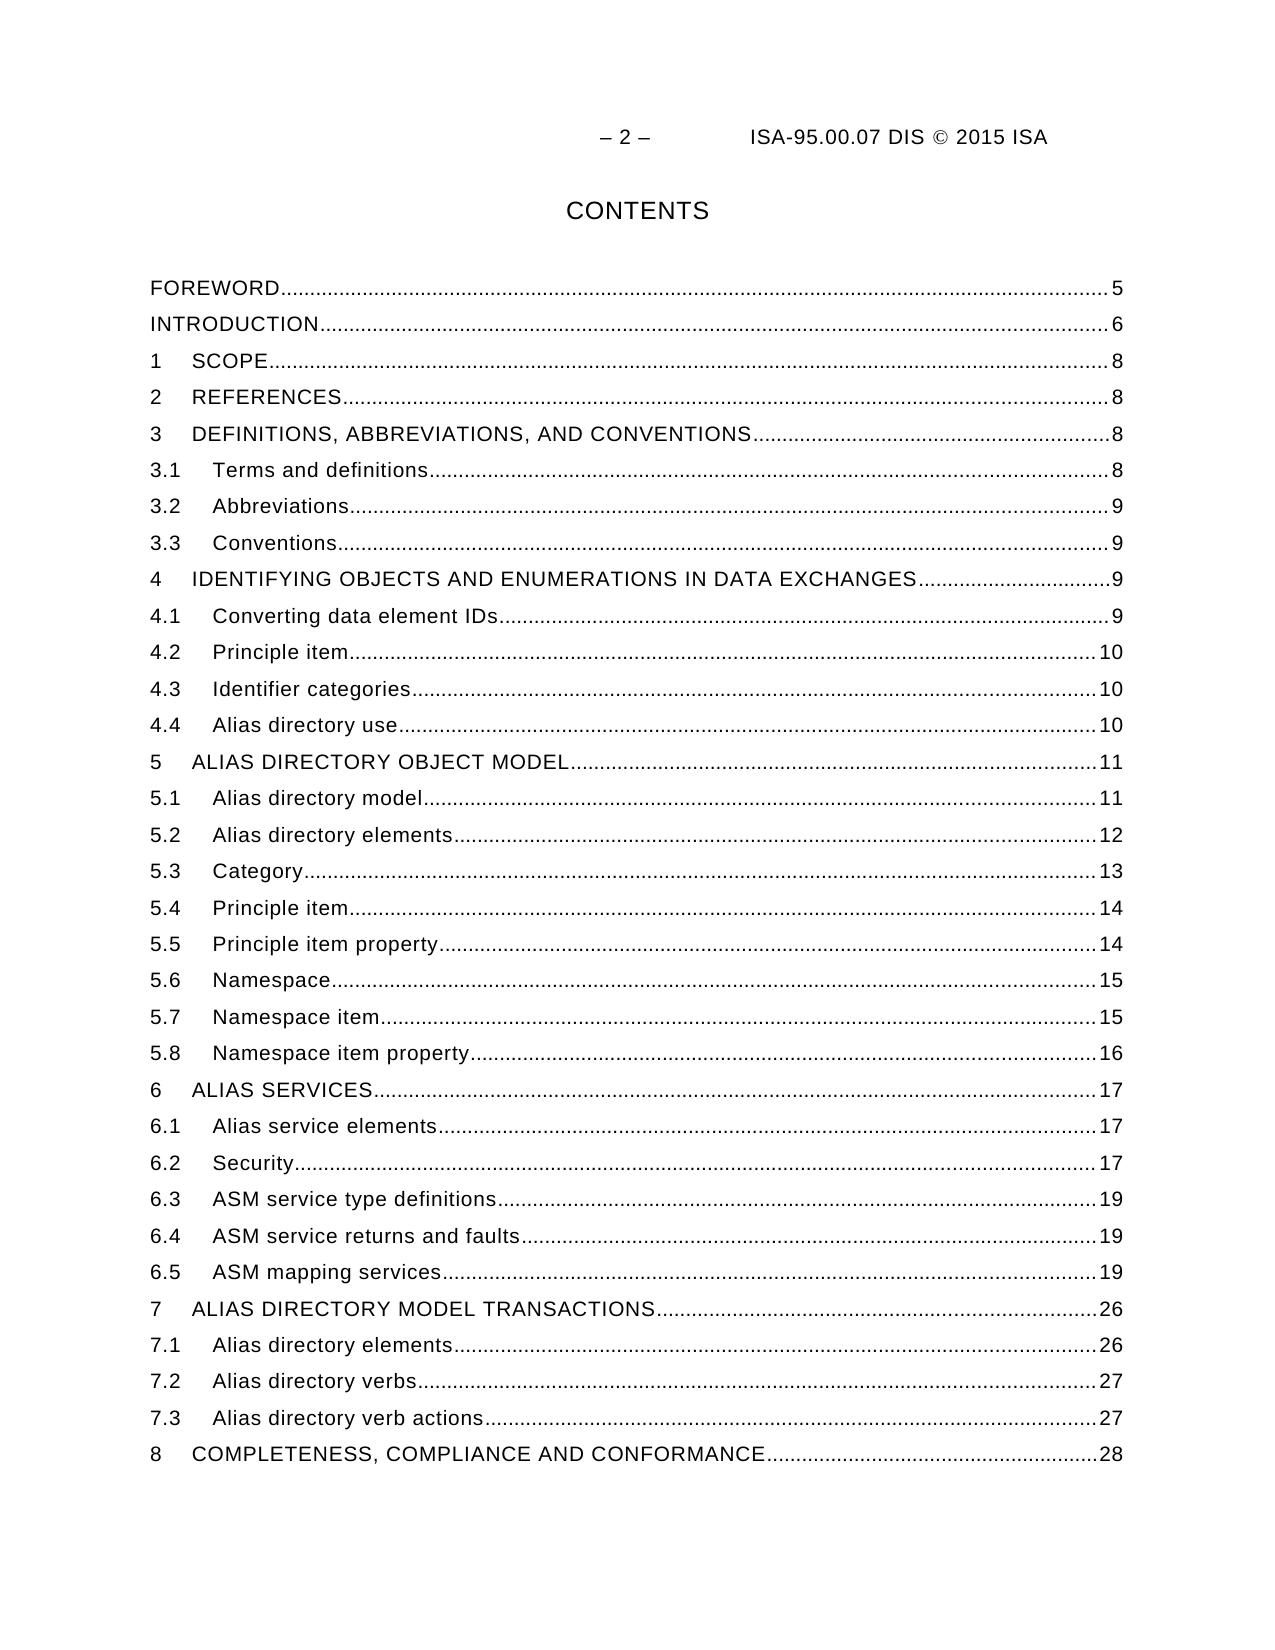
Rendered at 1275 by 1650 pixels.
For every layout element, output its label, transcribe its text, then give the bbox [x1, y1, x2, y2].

text 5.5 Principle item property 14 [150, 932, 1125, 956]
text 7.1 Alias directory elements 26 [150, 1333, 1125, 1357]
text 5.8 Namespace item property 16 [150, 1041, 1125, 1065]
text 6 Alias services 17 [150, 1078, 1125, 1102]
text 5.3 Category 13 [150, 859, 1125, 883]
text 6.2 Security 17 [150, 1151, 1125, 1174]
text 5.1 Alias directory model 11 [150, 786, 1125, 810]
text 6.4 ASM service returns and faults 19 [150, 1223, 1125, 1247]
text 6.1 Alias service elements 17 [150, 1114, 1125, 1138]
text 8 Completeness, compliance and conformance 28 [150, 1442, 1125, 1466]
text 7.2 Alias directory verbs 27 [150, 1369, 1125, 1393]
text 5 Alias directory object model 11 [150, 749, 1125, 773]
text 4.2 Principle item 10 [150, 640, 1125, 664]
text CONTENTS [150, 196, 1125, 224]
text INTRODUCTION 6 [150, 312, 1125, 336]
text 3.2 Abbreviations 9 [150, 494, 1125, 518]
text 5.7 Namespace item 15 [150, 1005, 1125, 1029]
text 6.3 ASM service type definitions 19 [150, 1187, 1125, 1211]
text 4.4 Alias directory use 10 [150, 713, 1125, 737]
text 3.1 Terms and definitions 8 [150, 458, 1125, 482]
text 6.5 ASM mapping services 19 [150, 1260, 1125, 1284]
text 7.3 Alias directory verb actions 27 [150, 1406, 1125, 1430]
text 4.3 Identifier categories 10 [150, 677, 1125, 701]
text 5.6 Namespace 15 [150, 968, 1125, 992]
text 2 References 8 [150, 385, 1125, 409]
text FOREWORD 5 [150, 276, 1125, 299]
text 7 Alias directory model transactions 26 [150, 1296, 1125, 1320]
text 5.2 Alias directory elements 12 [150, 822, 1125, 846]
text 3 Definitions, abbreviations, and conventions 8 [150, 421, 1125, 445]
text 3.3 Conventions 9 [150, 531, 1125, 555]
text 4 Identifying objects and enumerations in data exchanges 9 [150, 567, 1125, 591]
text 5.4 Principle item 14 [150, 895, 1125, 919]
text 4.1 Converting data element IDs 9 [150, 604, 1125, 628]
text 1 Scope 8 [150, 348, 1125, 372]
